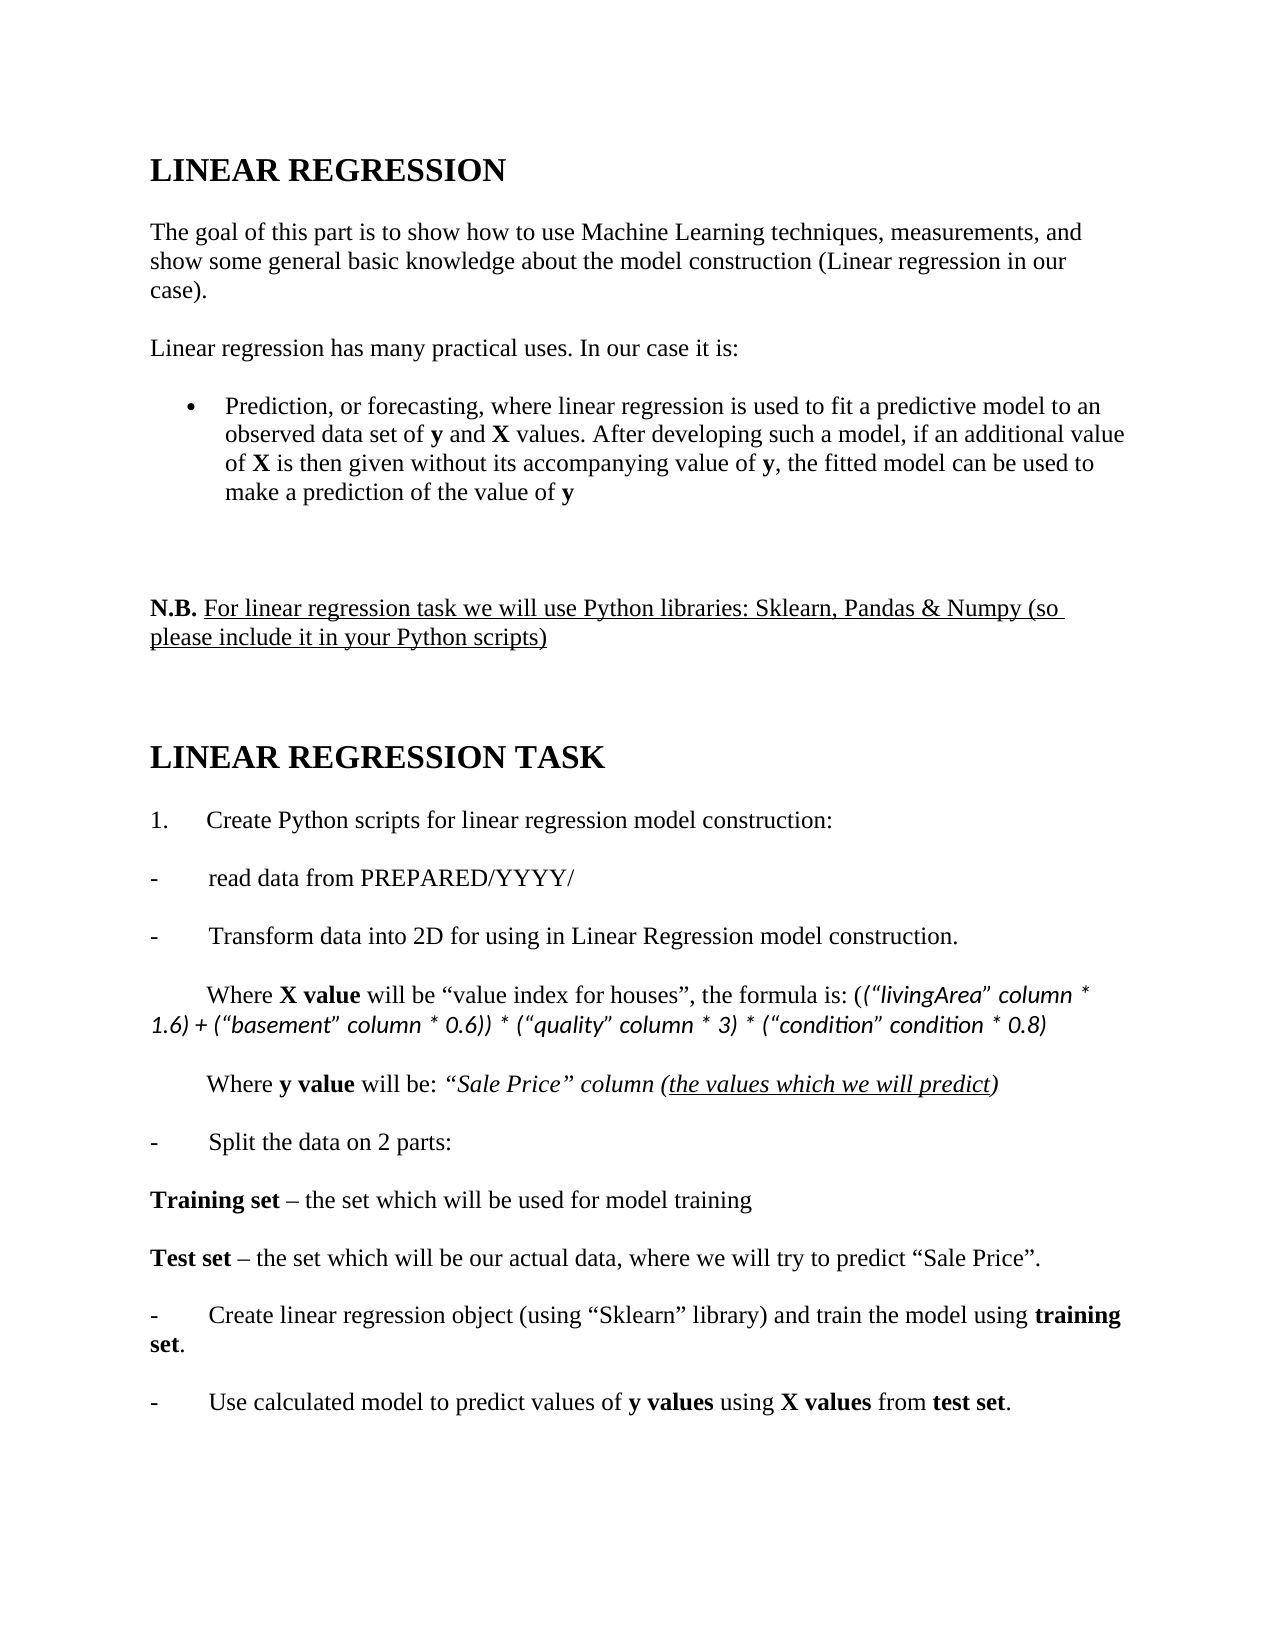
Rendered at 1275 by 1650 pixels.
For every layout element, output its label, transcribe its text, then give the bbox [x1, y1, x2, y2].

text - Use calculated model to predict values of y values using X values from test set. [150, 1387, 1125, 1416]
text N.B. For linear regression task we will use Python libraries: Sklearn, Pandas & Numpy (so please include it in your Python scripts) [150, 593, 1125, 650]
text Where X value will be “value index for houses”, the formula is: ((“livingArea” column * 1.6) + (“basement” column * 0.6)) * (“quality” column * 3) * (“condition” condition * 0.8) [150, 979, 1125, 1040]
text Where y value will be: “Sale Price” column (the values which we will predict) [150, 1069, 1125, 1098]
list Prediction, or forecasting, where linear regression is used to fit a predictive model to an observed data set of y and X values. After developing such a model, if an additional value of X is then given without its accompanying value of y, the fitted model can be used to make a prediction of the value of y [187, 391, 1125, 506]
text Training set – the set which will be used for model training [150, 1185, 1125, 1213]
text LINEAR REGRESSION [150, 150, 1125, 188]
text 1. Create Python scripts for linear regression model construction: [150, 805, 1125, 834]
text The goal of this part is to show how to use Machine Learning techniques, measurements, and show some general basic knowledge about the model construction (Linear regression in our case). [150, 217, 1125, 304]
text - Split the data on 2 parts: [150, 1127, 1125, 1156]
text - read data from PREPARED/YYYY/ [150, 863, 1125, 892]
text Linear regression has many practical uses. In our case it is: [150, 333, 1125, 362]
text - Transform data into 2D for using in Linear Regression model construction. [150, 921, 1125, 949]
text LINEAR REGRESSION TASK [150, 737, 1125, 776]
text - Create linear regression object (using “Sklearn” library) and train the model using training set. [150, 1301, 1125, 1358]
text Test set – the set which will be our actual data, where we will try to predict “Sale Price”. [150, 1243, 1125, 1271]
